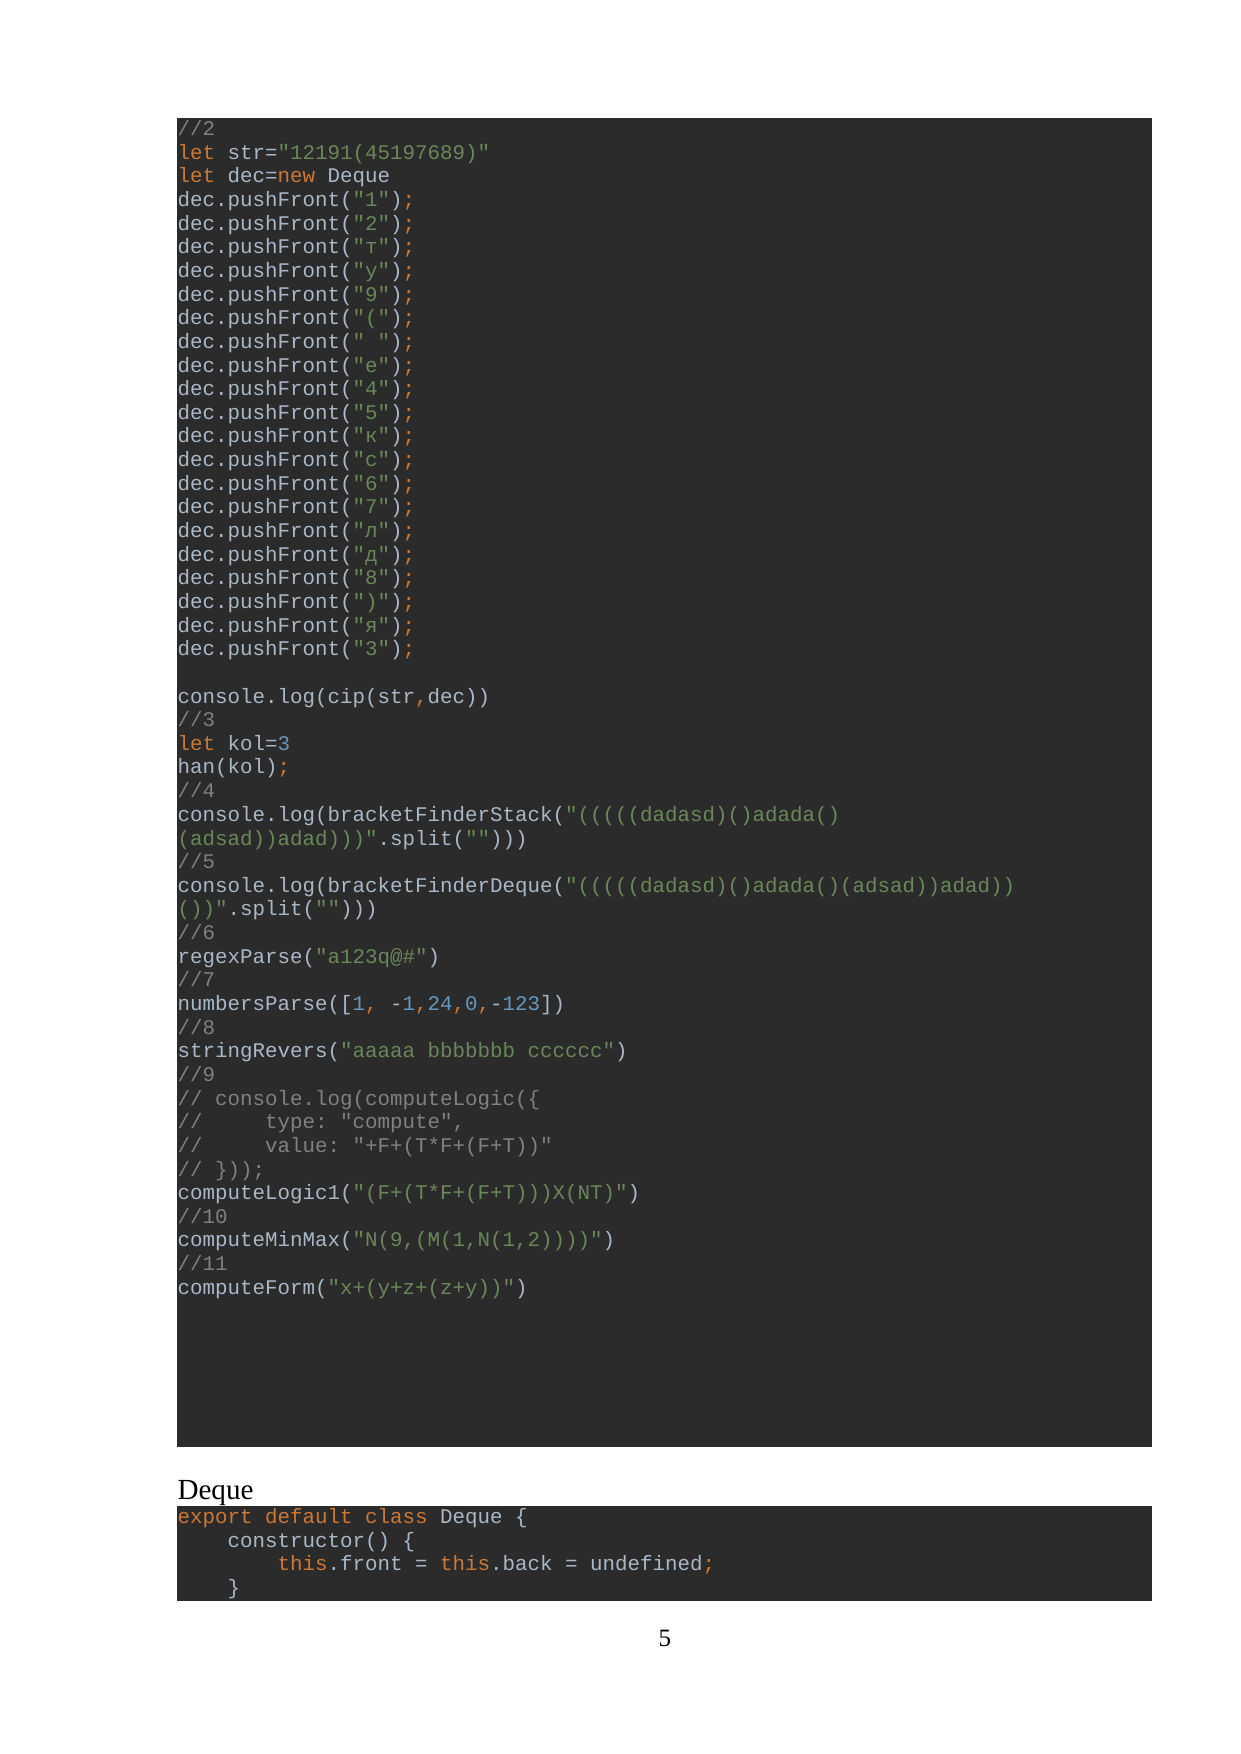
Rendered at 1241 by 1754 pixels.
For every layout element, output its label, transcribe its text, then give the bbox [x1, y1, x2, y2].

text Deque [177, 1472, 1152, 1506]
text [177, 118, 1152, 1447]
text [177, 1506, 1152, 1601]
